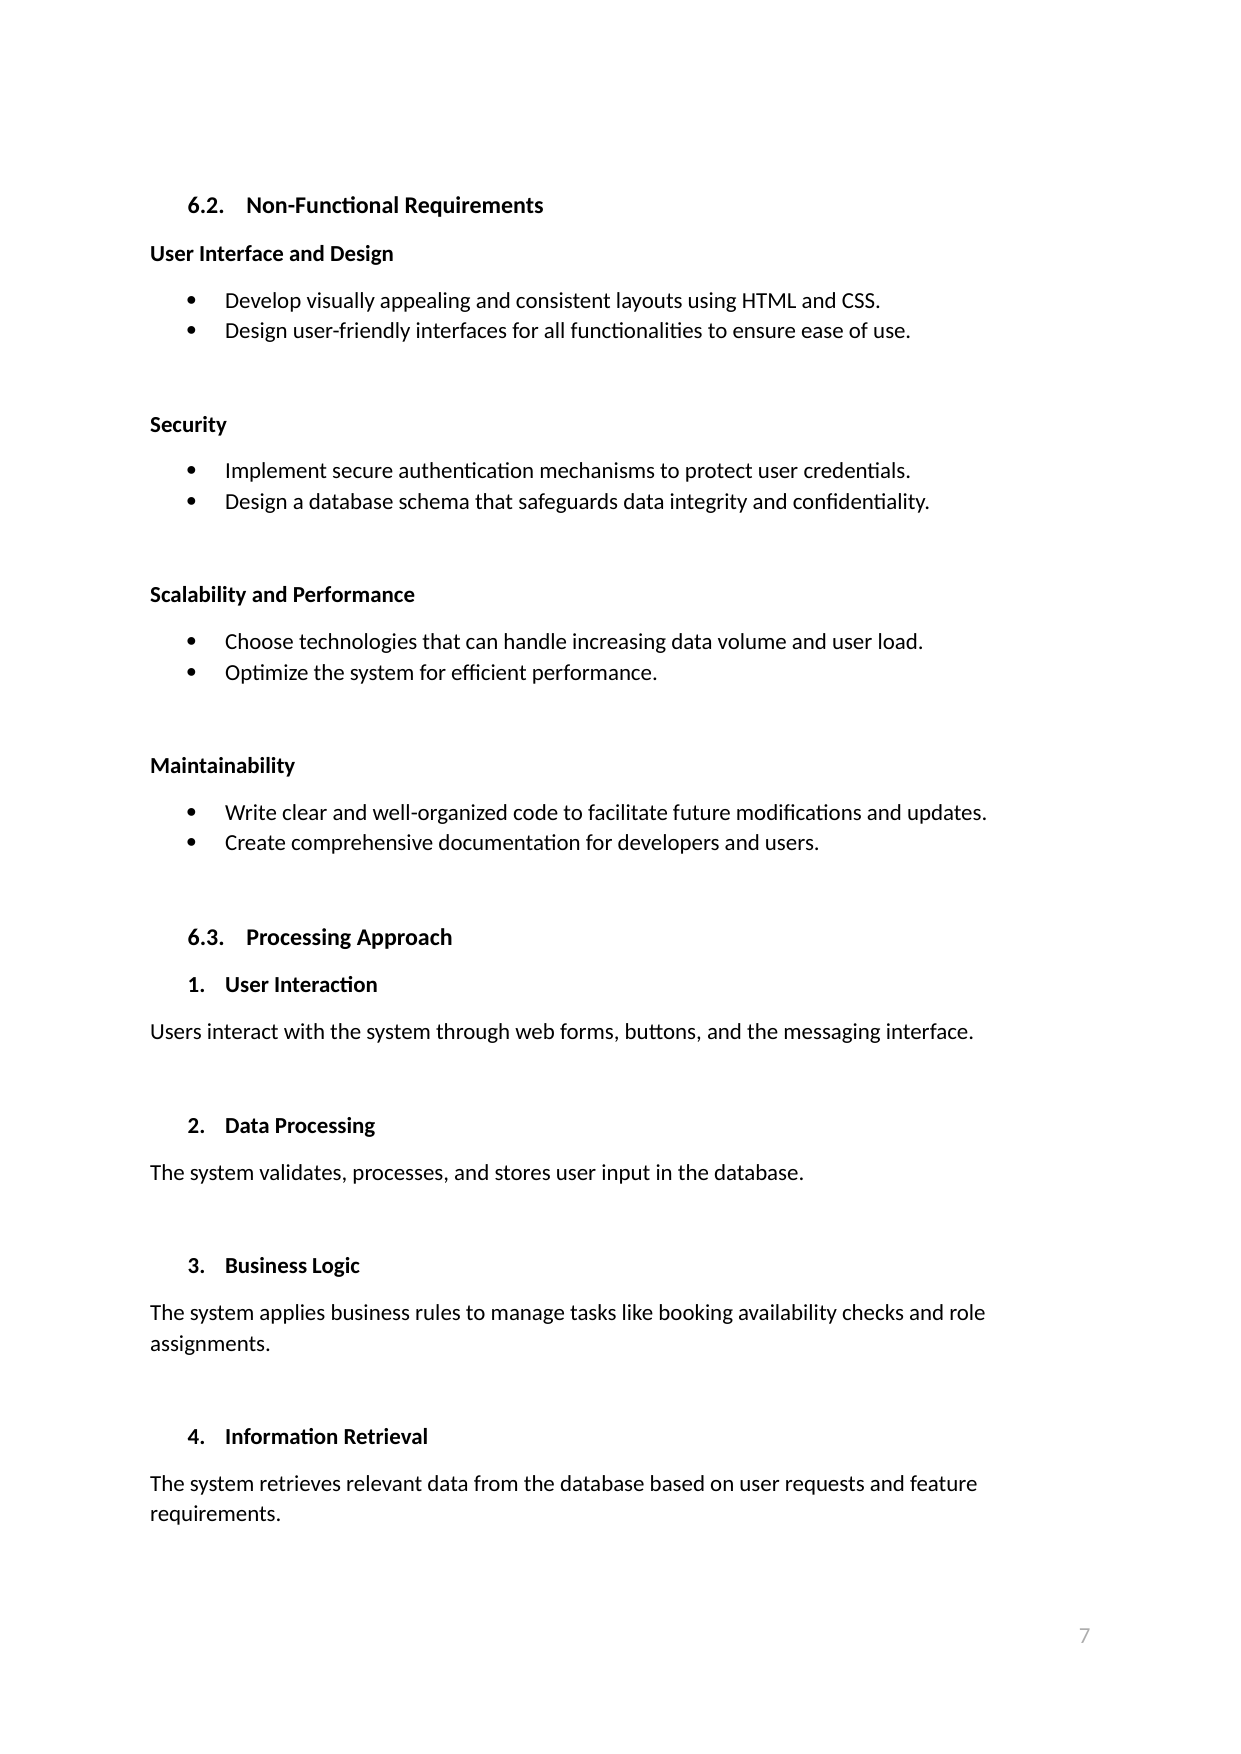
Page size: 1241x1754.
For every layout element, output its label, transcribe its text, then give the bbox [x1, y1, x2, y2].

list Develop visually appealing and consistent layouts using HTML and CSS. [187, 286, 1090, 314]
list Optimize the system for efficient performance. [187, 658, 1090, 686]
list Create comprehensive documentation for developers and users. [187, 828, 1090, 856]
list Implement secure authentication mechanisms to protect user credentials. [187, 457, 1090, 484]
text The system retrieves relevant data from the database based on user requests and feature requirements. [150, 1469, 1090, 1528]
text Security [150, 410, 1090, 438]
list Design user-friendly interfaces for all functionalities to ensure ease of use. [187, 316, 1090, 344]
text 6.3. Processing Approach [187, 922, 1090, 951]
list Data Processing [187, 1111, 1090, 1139]
text Scalability and Performance [150, 581, 1090, 608]
text User Interface and Design [150, 239, 1090, 267]
text The system applies business rules to manage tasks like booking availability checks and role assignments. [150, 1298, 1090, 1357]
list Choose technologies that can handle increasing data volume and user load. [187, 627, 1090, 655]
list Business Logic [187, 1252, 1090, 1280]
text 6.2. Non-Functional Requirements [187, 191, 1090, 220]
list Information Retrieval [187, 1422, 1090, 1451]
text Maintainability [150, 751, 1090, 779]
list Write clear and well-organized code to facilitate future modifications and updates. [187, 798, 1090, 826]
list User Interaction [187, 970, 1090, 998]
text Users interact with the system through web forms, buttons, and the messaging interface. [150, 1017, 1090, 1045]
list Design a database schema that safeguards data integrity and confidentiality. [187, 487, 1090, 515]
text The system validates, processes, and stores user input in the database. [150, 1158, 1090, 1186]
